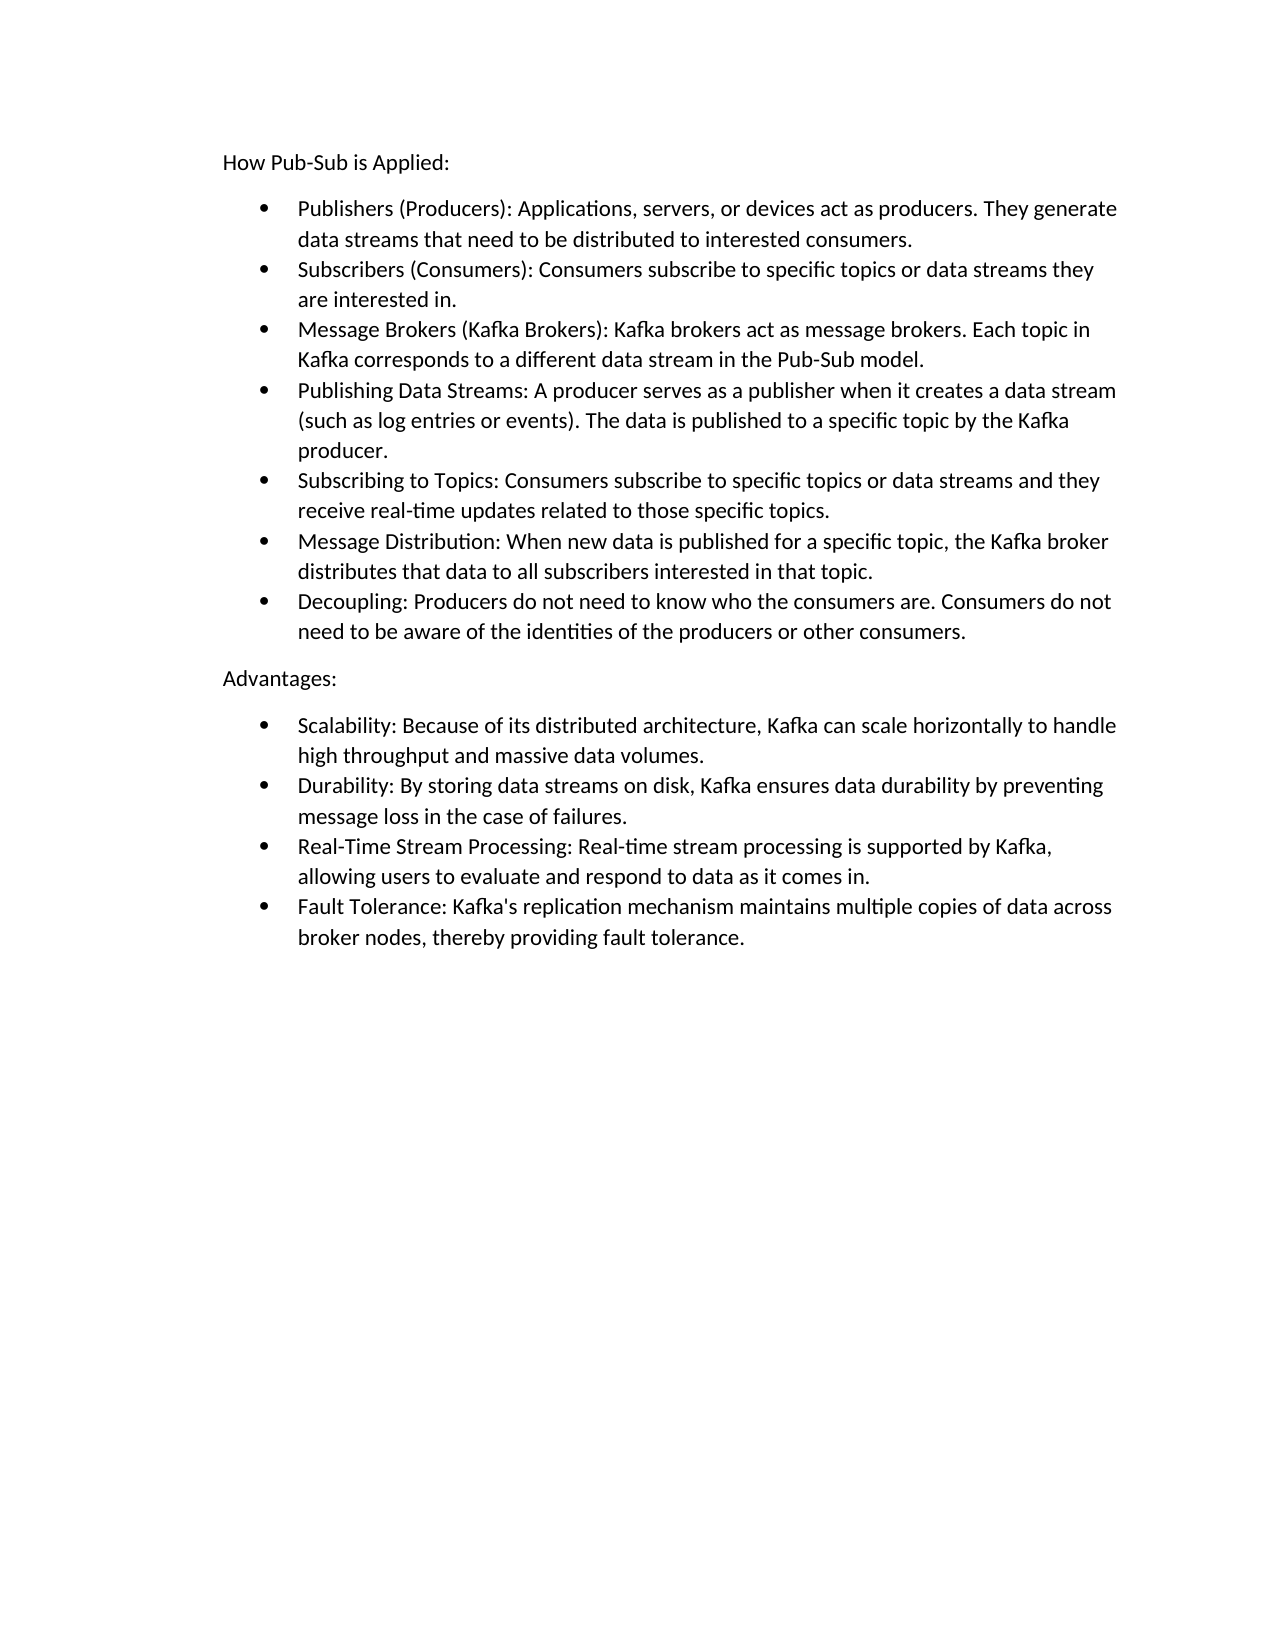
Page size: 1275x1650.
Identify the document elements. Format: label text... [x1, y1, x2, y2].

list Publishers (Producers): Applications, servers, or devices act as producers. They generate data streams that need to be distributed to interested consumers. [260, 194, 1127, 253]
list Scalability: Because of its distributed architecture, Kafka can scale horizontally to handle high throughput and massive data volumes. [260, 711, 1127, 769]
list Durability: By storing data streams on disk, Kafka ensures data durability by preventing message loss in the case of failures. [260, 772, 1127, 830]
text Advantages: [223, 664, 1127, 692]
list Message Distribution: When new data is published for a specific topic, the Kafka broker distributes that data to all subscribers interested in that topic. [260, 527, 1127, 585]
list Fault Tolerance: Kafka's replication mechanism maintains multiple copies of data across broker nodes, thereby providing fault tolerance. [260, 892, 1127, 951]
list Decoupling: Producers do not need to know who the consumers are. Consumers do not need to be aware of the identities of the producers or other consumers. [260, 587, 1127, 645]
list Publishing Data Streams: A producer serves as a publisher when it creates a data stream (such as log entries or events). The data is published to a specific topic by the Kafka producer. [260, 376, 1127, 464]
list Subscribing to Topics: Consumers subscribe to specific topics or data streams and they receive real-time updates related to those specific topics. [260, 466, 1127, 524]
list Message Brokers (Kafka Brokers): Kafka brokers act as message brokers. Each topic in Kafka corresponds to a different data stream in the Pub-Sub model. [260, 315, 1127, 373]
text How Pub-Sub is Applied: [223, 148, 1127, 176]
list Real-Time Stream Processing: Real-time stream processing is supported by Kafka, allowing users to evaluate and respond to data as it comes in. [260, 832, 1127, 890]
list Subscribers (Consumers): Consumers subscribe to specific topics or data streams they are interested in. [260, 255, 1127, 313]
